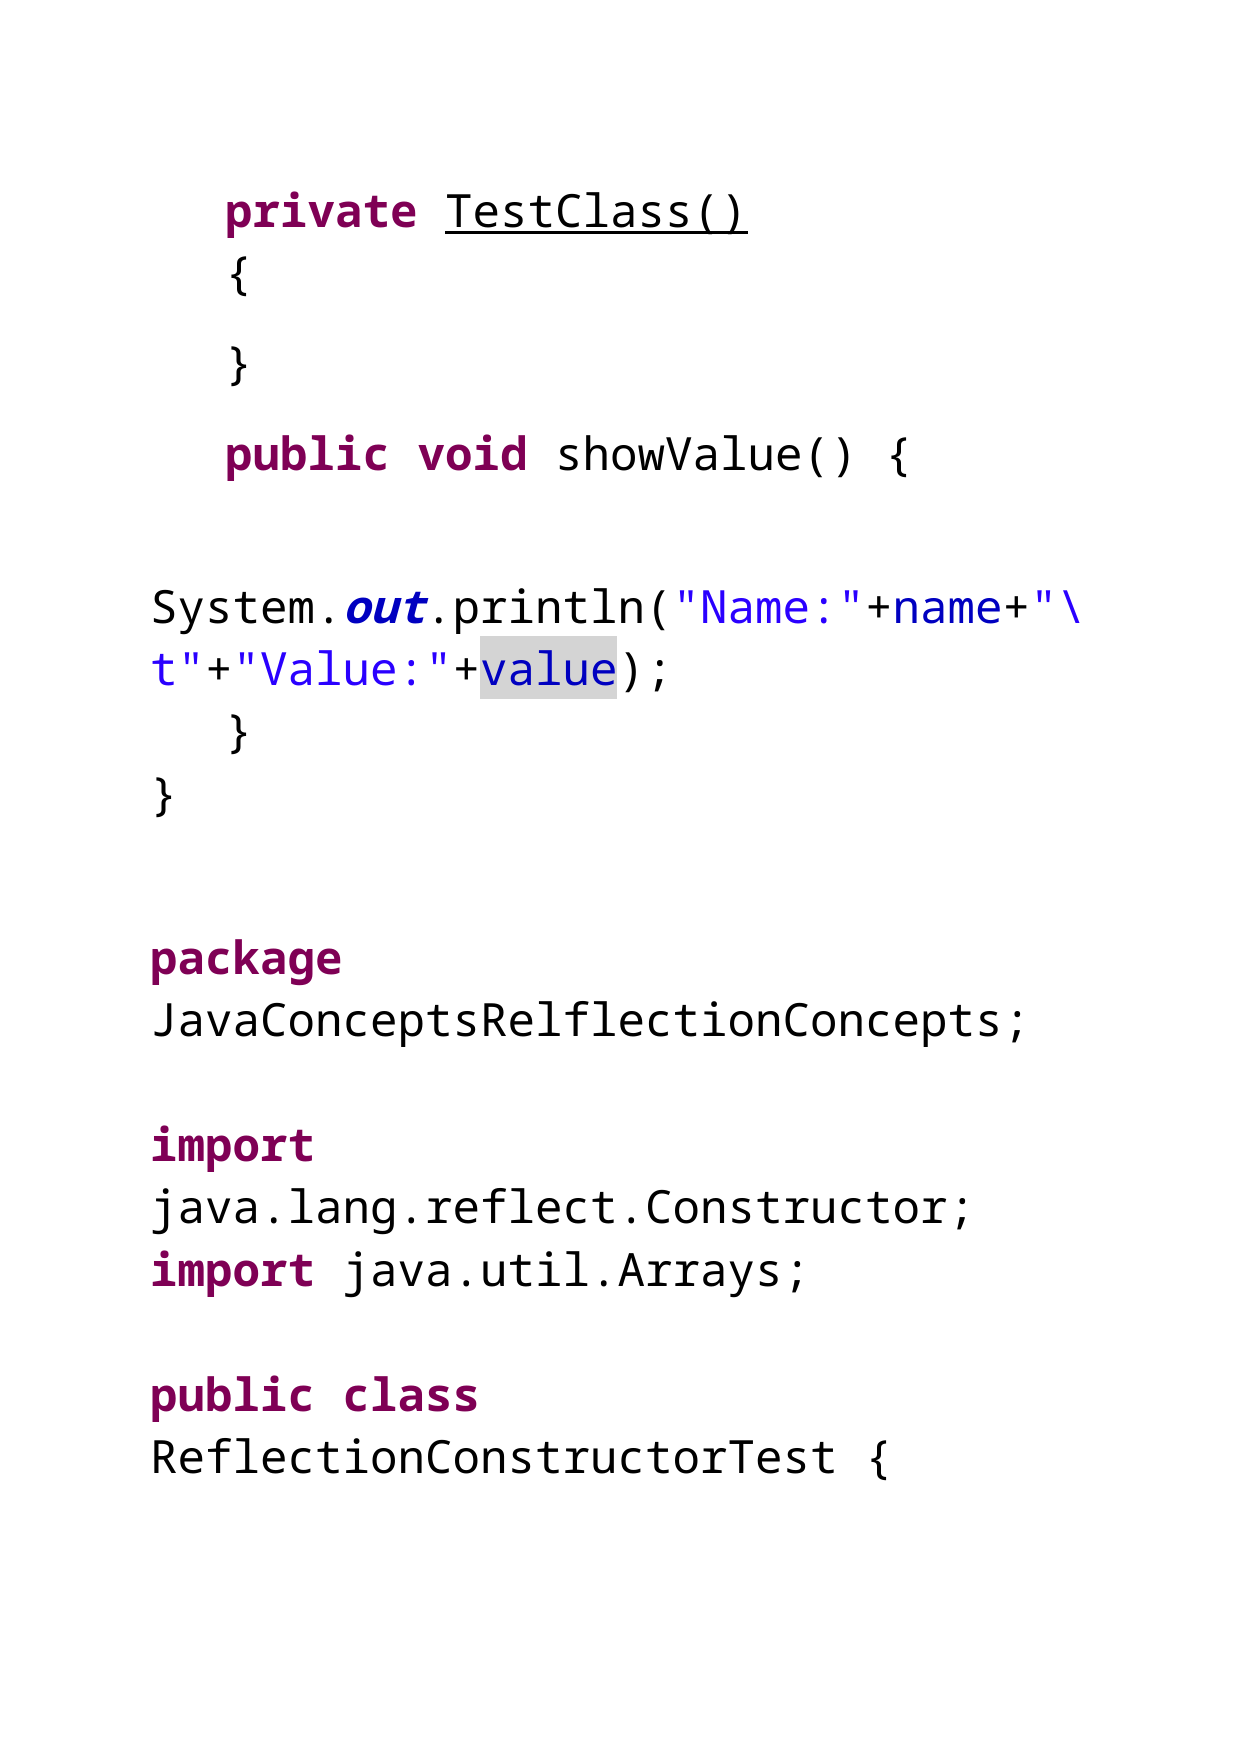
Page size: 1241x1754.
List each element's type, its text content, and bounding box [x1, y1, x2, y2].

text import java.util.Arrays; [150, 1237, 1090, 1300]
text public class ReflectionConstructorTest { [150, 1362, 1090, 1487]
text } [150, 761, 1090, 824]
text System.out.println("Name:"+name+"\t"+"Value:"+value); [150, 484, 1090, 699]
text { [150, 240, 1090, 303]
text } [150, 331, 1090, 393]
text import java.lang.reflect.Constructor; [150, 1112, 1090, 1237]
text package JavaConceptsRelflectionConcepts; [150, 925, 1090, 1050]
text private TestClass() [150, 178, 1090, 240]
text } [150, 699, 1090, 761]
text public void showValue() { [150, 421, 1090, 484]
